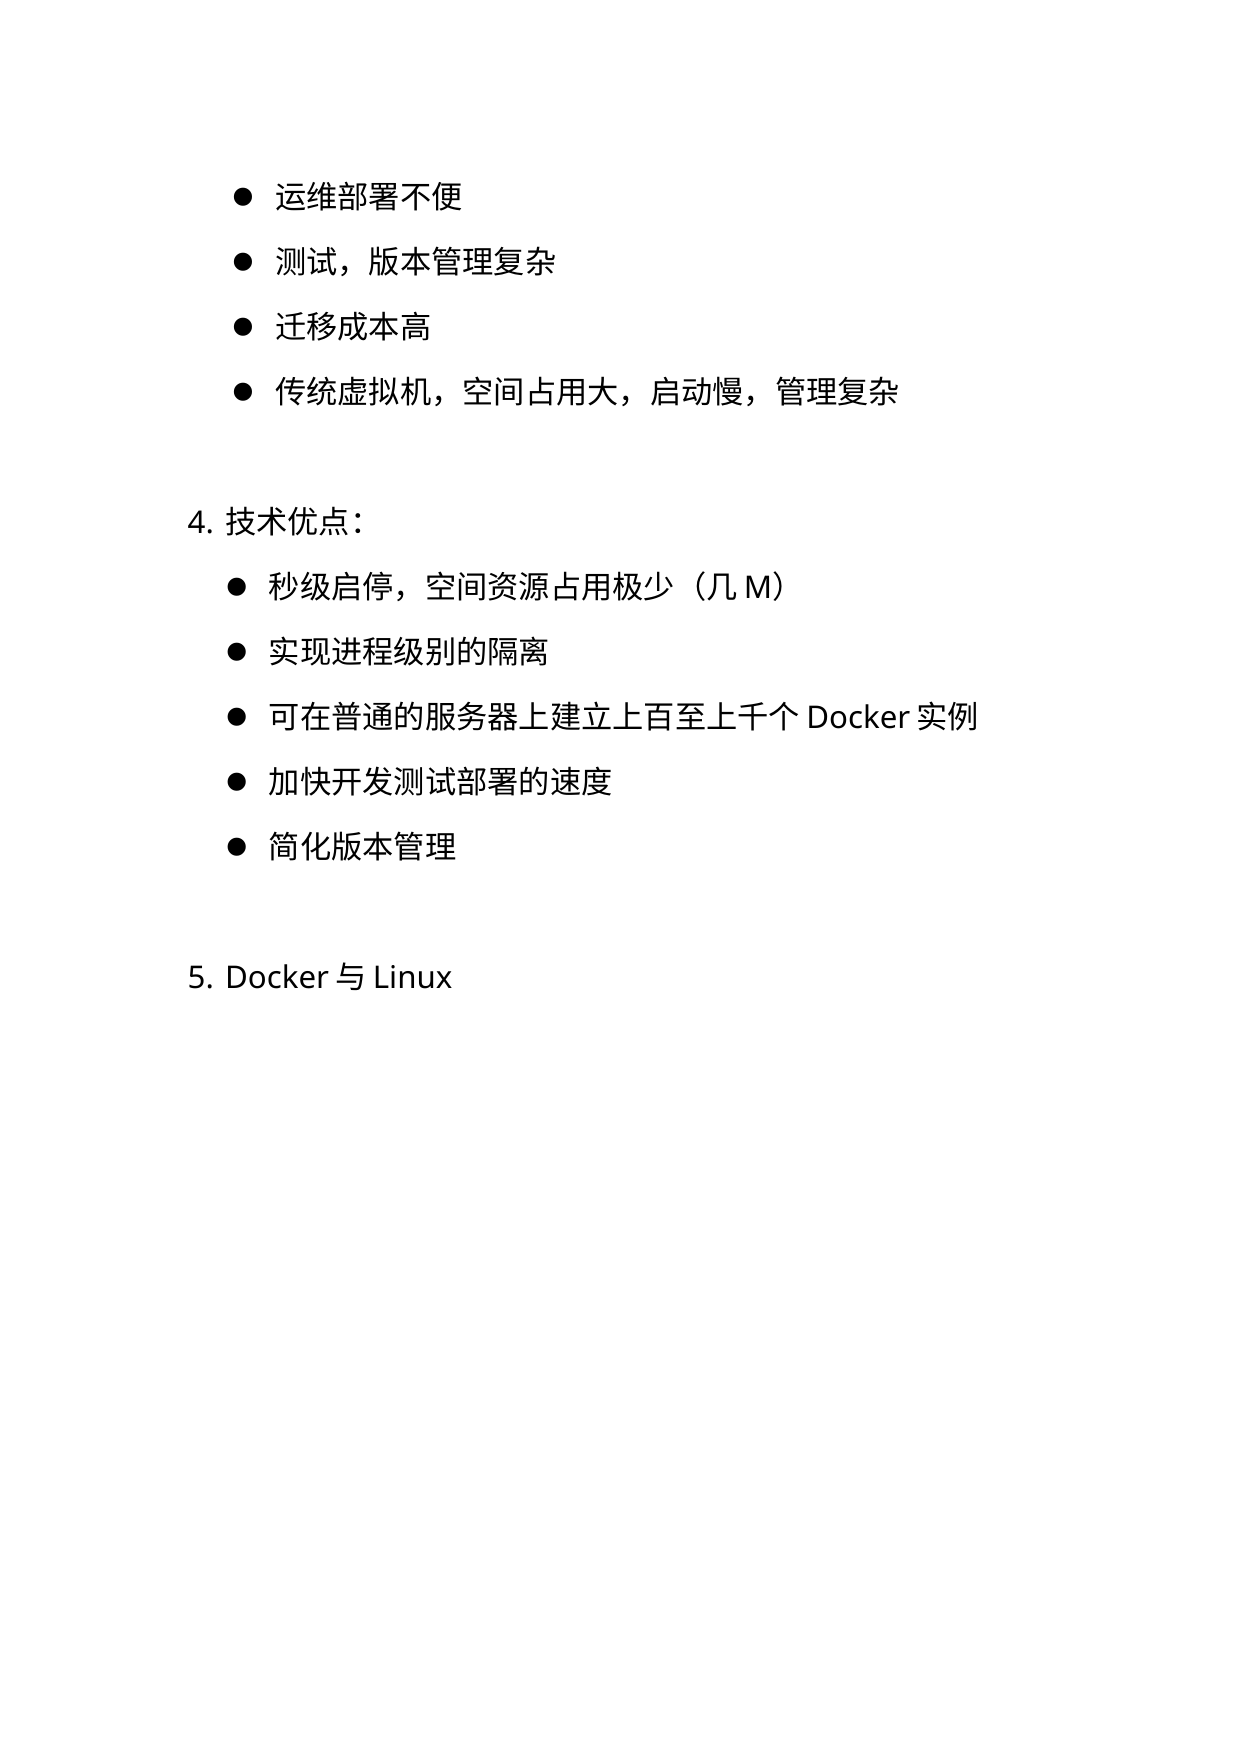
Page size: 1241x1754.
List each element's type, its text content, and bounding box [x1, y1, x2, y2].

list 传统虚拟机，空间占用大，启动慢，管理复杂 [231, 357, 1053, 422]
list 技术优点： [187, 487, 1053, 552]
list 简化版本管理 [225, 812, 1053, 877]
list 实现进程级别的隔离 [225, 617, 1053, 682]
list 加快开发测试部署的速度 [225, 747, 1053, 812]
list 秒级启停，空间资源占用极少（几M） [225, 552, 1053, 617]
list 迁移成本高 [231, 292, 1053, 357]
list 运维部署不便 [231, 162, 1053, 227]
list 测试，版本管理复杂 [231, 227, 1053, 292]
list Docker与Linux [187, 942, 1053, 1007]
list 可在普通的服务器上建立上百至上千个Docker实例 [225, 682, 1053, 747]
